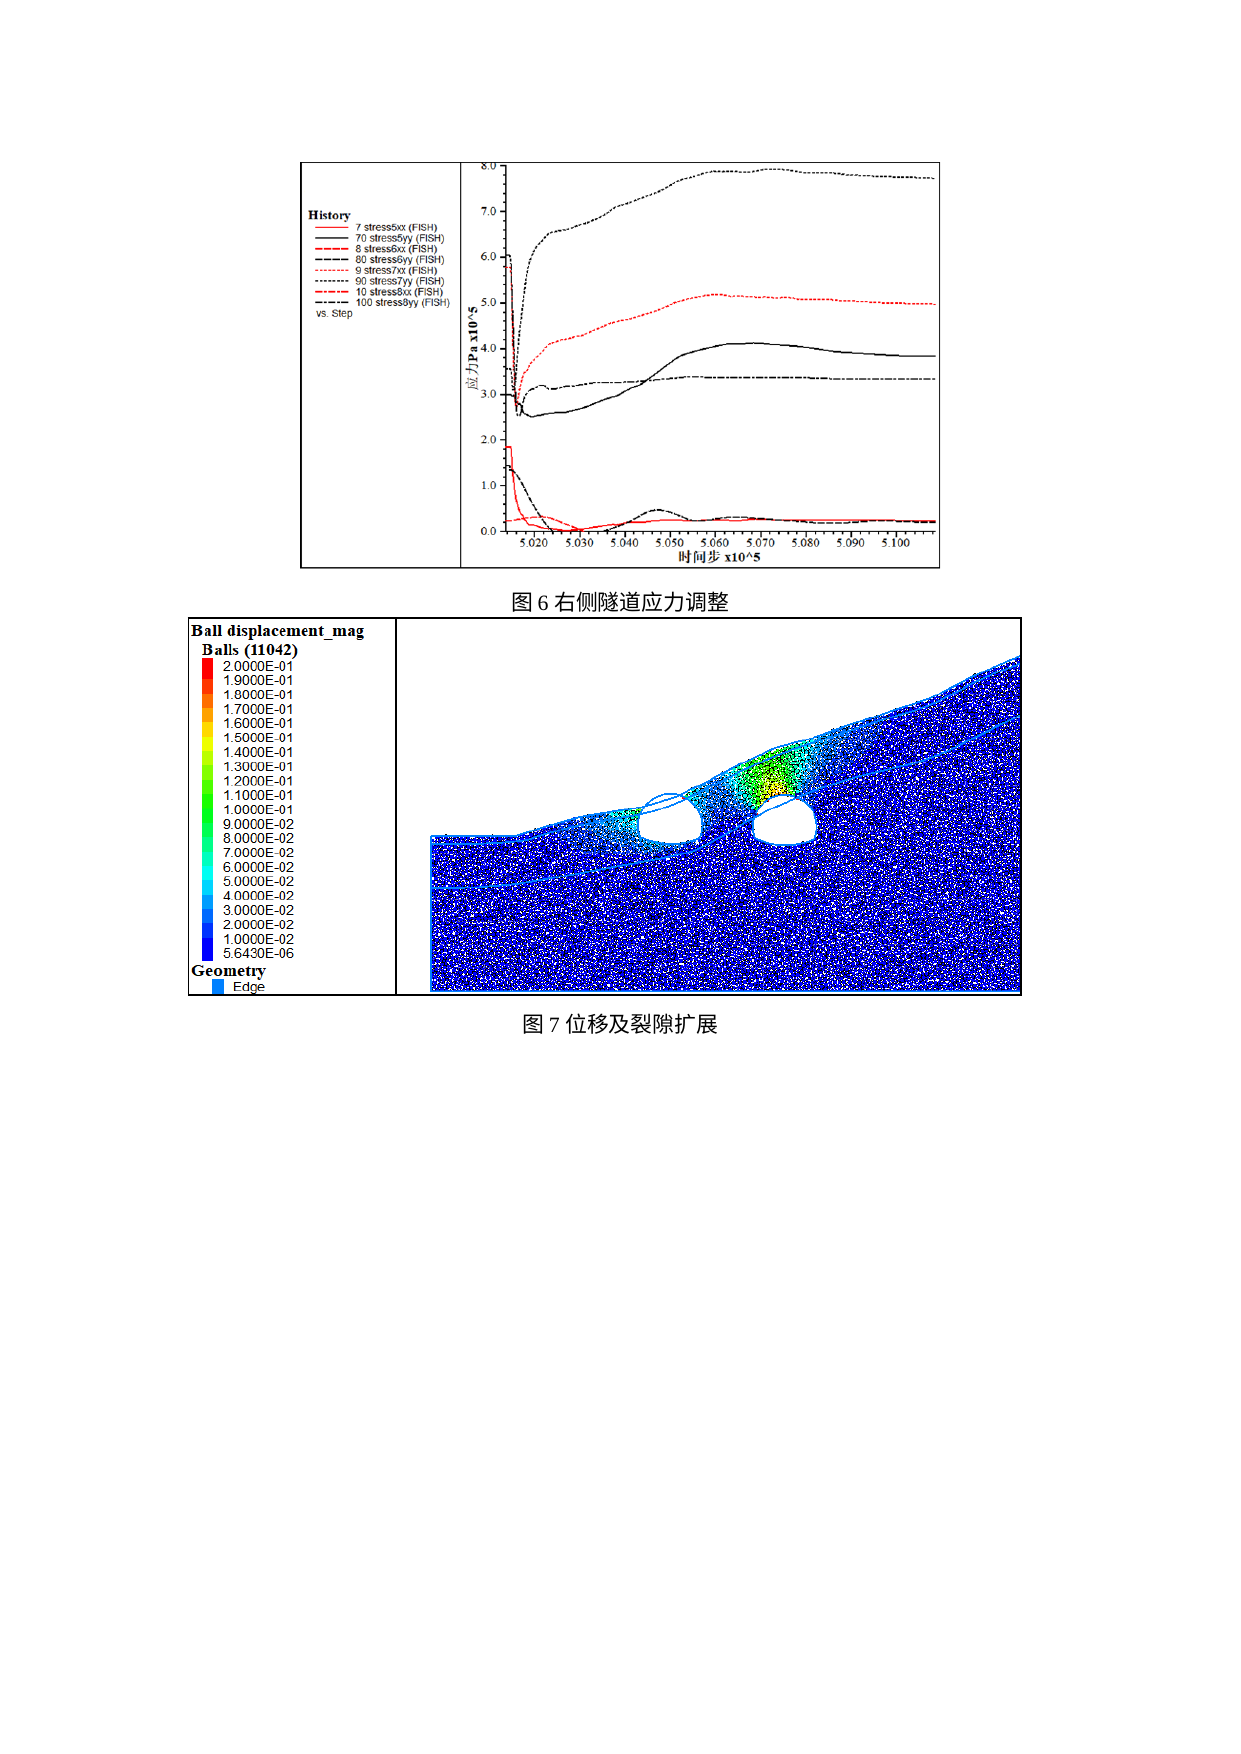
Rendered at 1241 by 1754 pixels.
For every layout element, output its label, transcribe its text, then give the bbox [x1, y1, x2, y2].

text 图7 位移及裂隙扩展 [187, 1007, 1053, 1039]
text 图6 右侧隧道应力调整 [187, 584, 1053, 617]
picture [189, 619, 1020, 994]
picture [300, 162, 941, 569]
